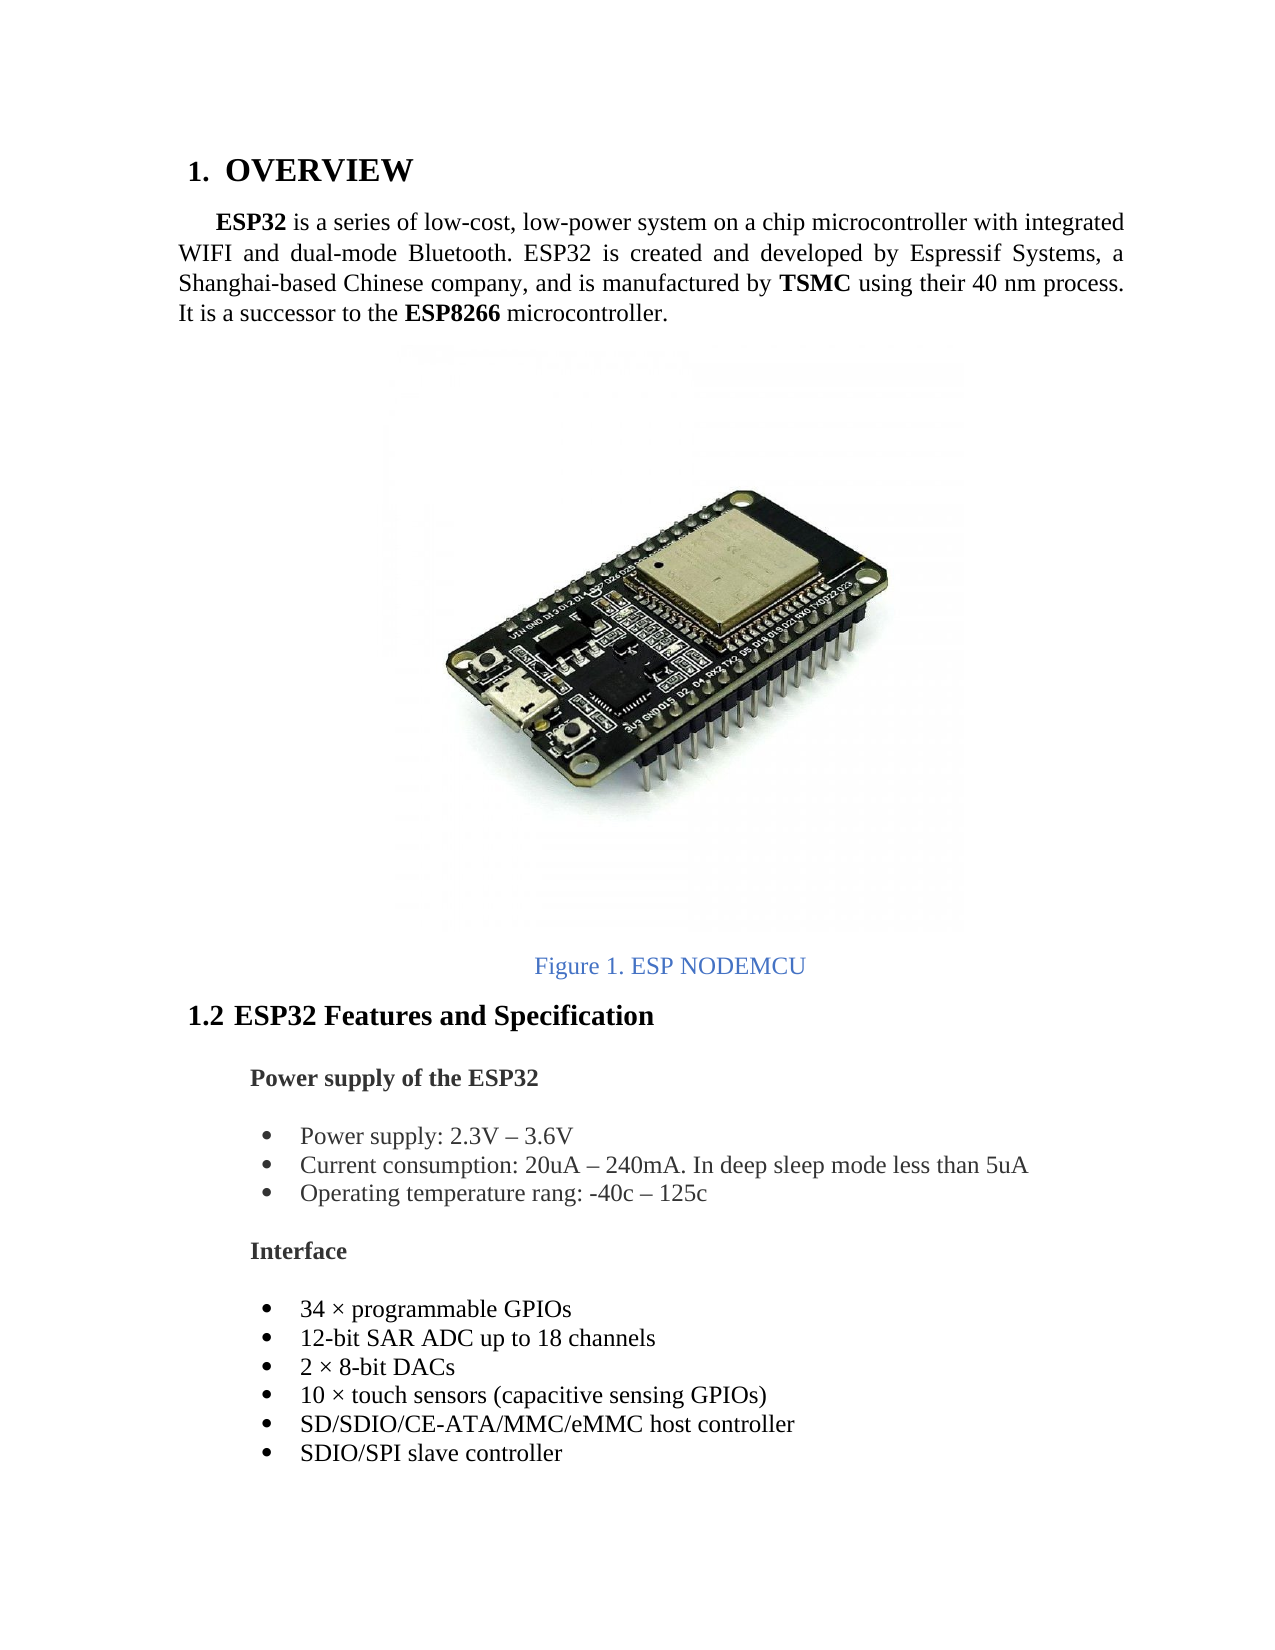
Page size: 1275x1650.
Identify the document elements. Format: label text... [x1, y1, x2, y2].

picture [377, 345, 964, 932]
list Power supply: 2.3V – 3.6V [262, 1121, 1125, 1150]
list 10 × touch sensors (capacitive sensing GPIOs) [262, 1381, 1125, 1409]
list 12-bit SAR ADC up to 18 channels [262, 1323, 1125, 1352]
text Power supply of the ESP32 [212, 1063, 1125, 1092]
list SDIO/SPI slave controller [262, 1438, 1125, 1467]
list ESP32 Features and Specification [187, 998, 1125, 1032]
text Interface [212, 1236, 1125, 1265]
list Operating temperature rang: -40c – 125c [262, 1178, 1125, 1207]
list 2 × 8-bit DACs [262, 1352, 1125, 1381]
text ESP32 is a series of low-cost, low-power system on a chip microcontroller with integrated WIFI and dual-mode Bluetooth. ESP32 is created and developed by Espressif Systems, a Shanghai-based Chinese company, and is manufactured by TSMC using their 40 nm process. It is a successor to the ESP8266 microcontroller. [178, 207, 1125, 327]
list 34 × programmable GPIOs [262, 1294, 1125, 1323]
list OVERVIEW [187, 150, 1125, 188]
list SD/SDIO/CE-ATA/MMC/eMMC host controller [262, 1409, 1125, 1438]
text Figure 1. ESP NODEMCU [178, 951, 1125, 980]
list Current consumption: 20uA – 240mA. In deep sleep mode less than 5uA [262, 1150, 1125, 1178]
